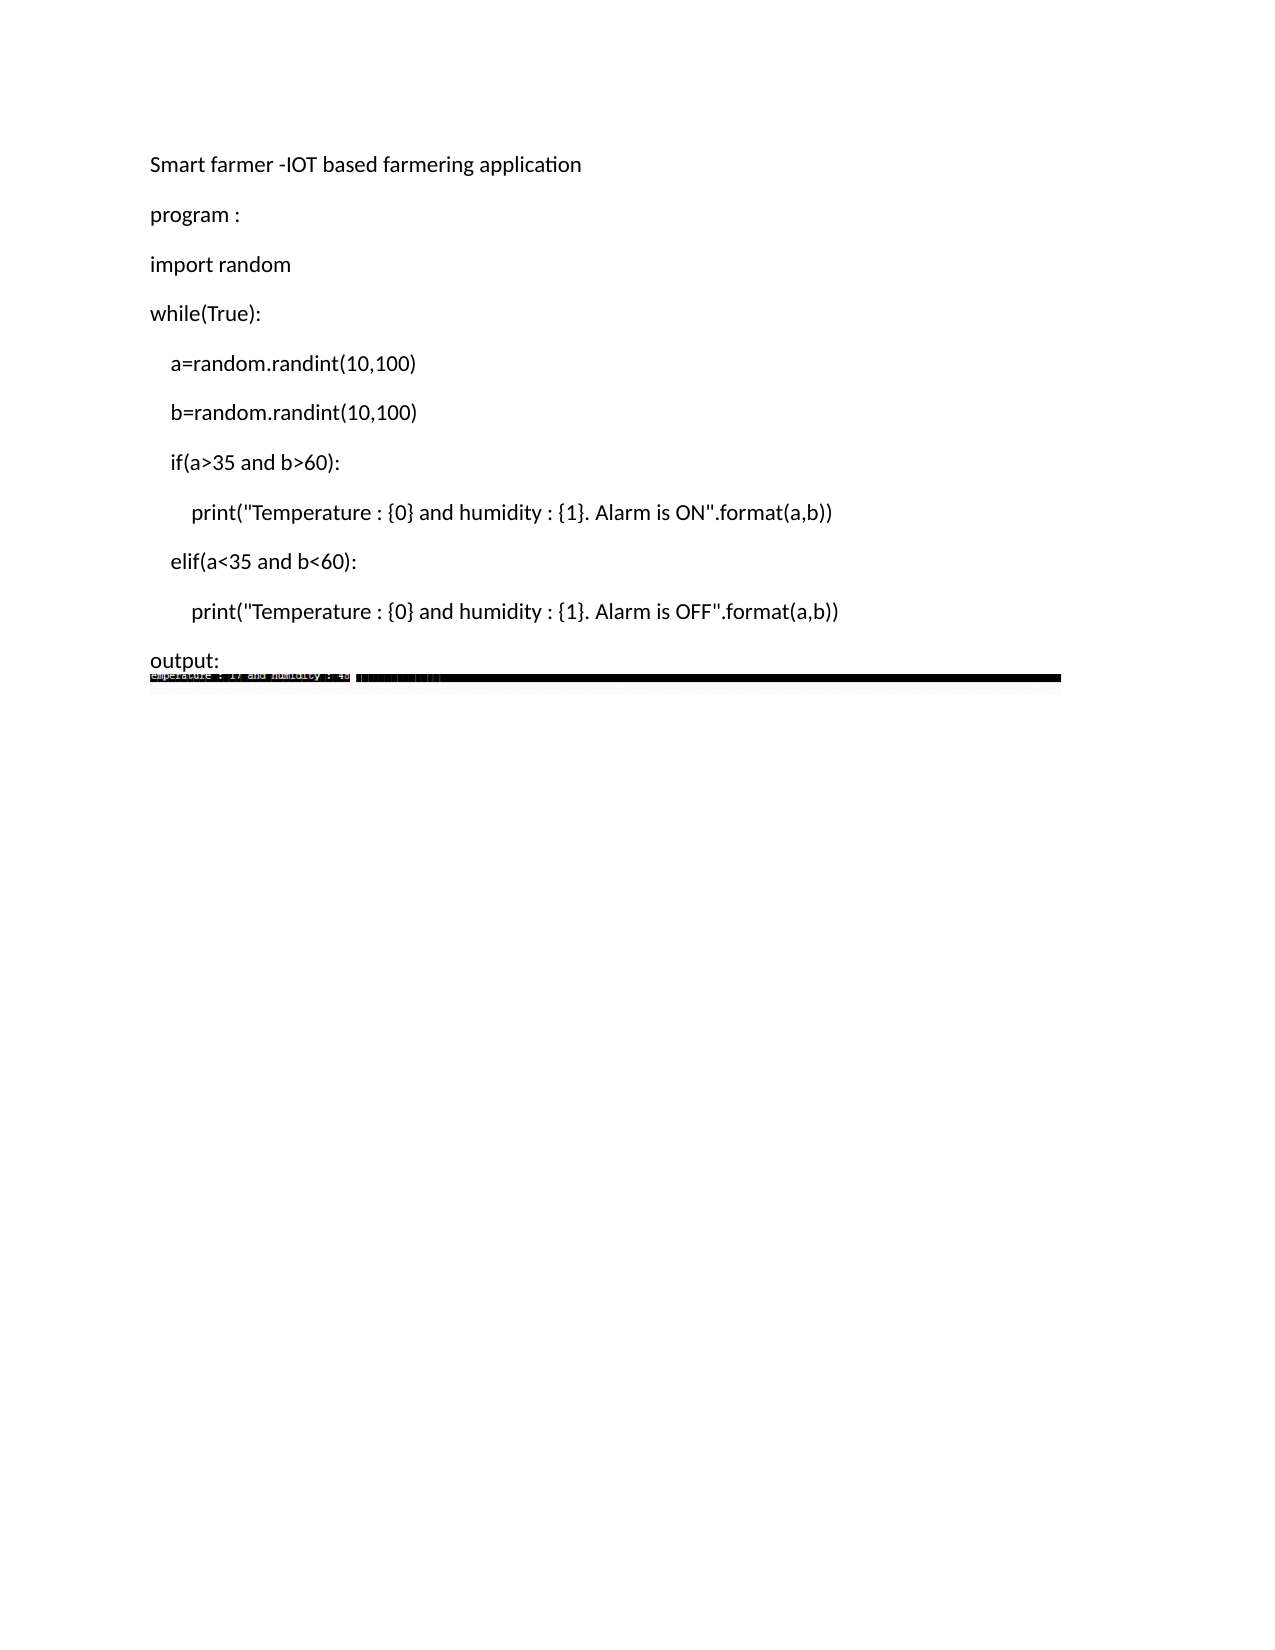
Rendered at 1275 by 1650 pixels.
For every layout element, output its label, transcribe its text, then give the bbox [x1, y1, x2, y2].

text Smart farmer -IOT based farmering application [150, 150, 1125, 179]
text if(a>35 and b>60): [150, 447, 1125, 476]
text print("Temperature : {0} and humidity : {1}. Alarm is ON".format(a,b)) [150, 497, 1125, 526]
text elif(a<35 and b<60): [150, 547, 1125, 575]
text while(True): [150, 299, 1125, 327]
text output: [150, 646, 1125, 674]
text import random [150, 249, 1125, 278]
text a=random.randint(10,100) [150, 348, 1125, 377]
text print("Temperature : {0} and humidity : {1}. Alarm is OFF".format(a,b)) [150, 596, 1125, 625]
text program : [150, 199, 1125, 228]
text b=random.randint(10,100) [150, 398, 1125, 427]
